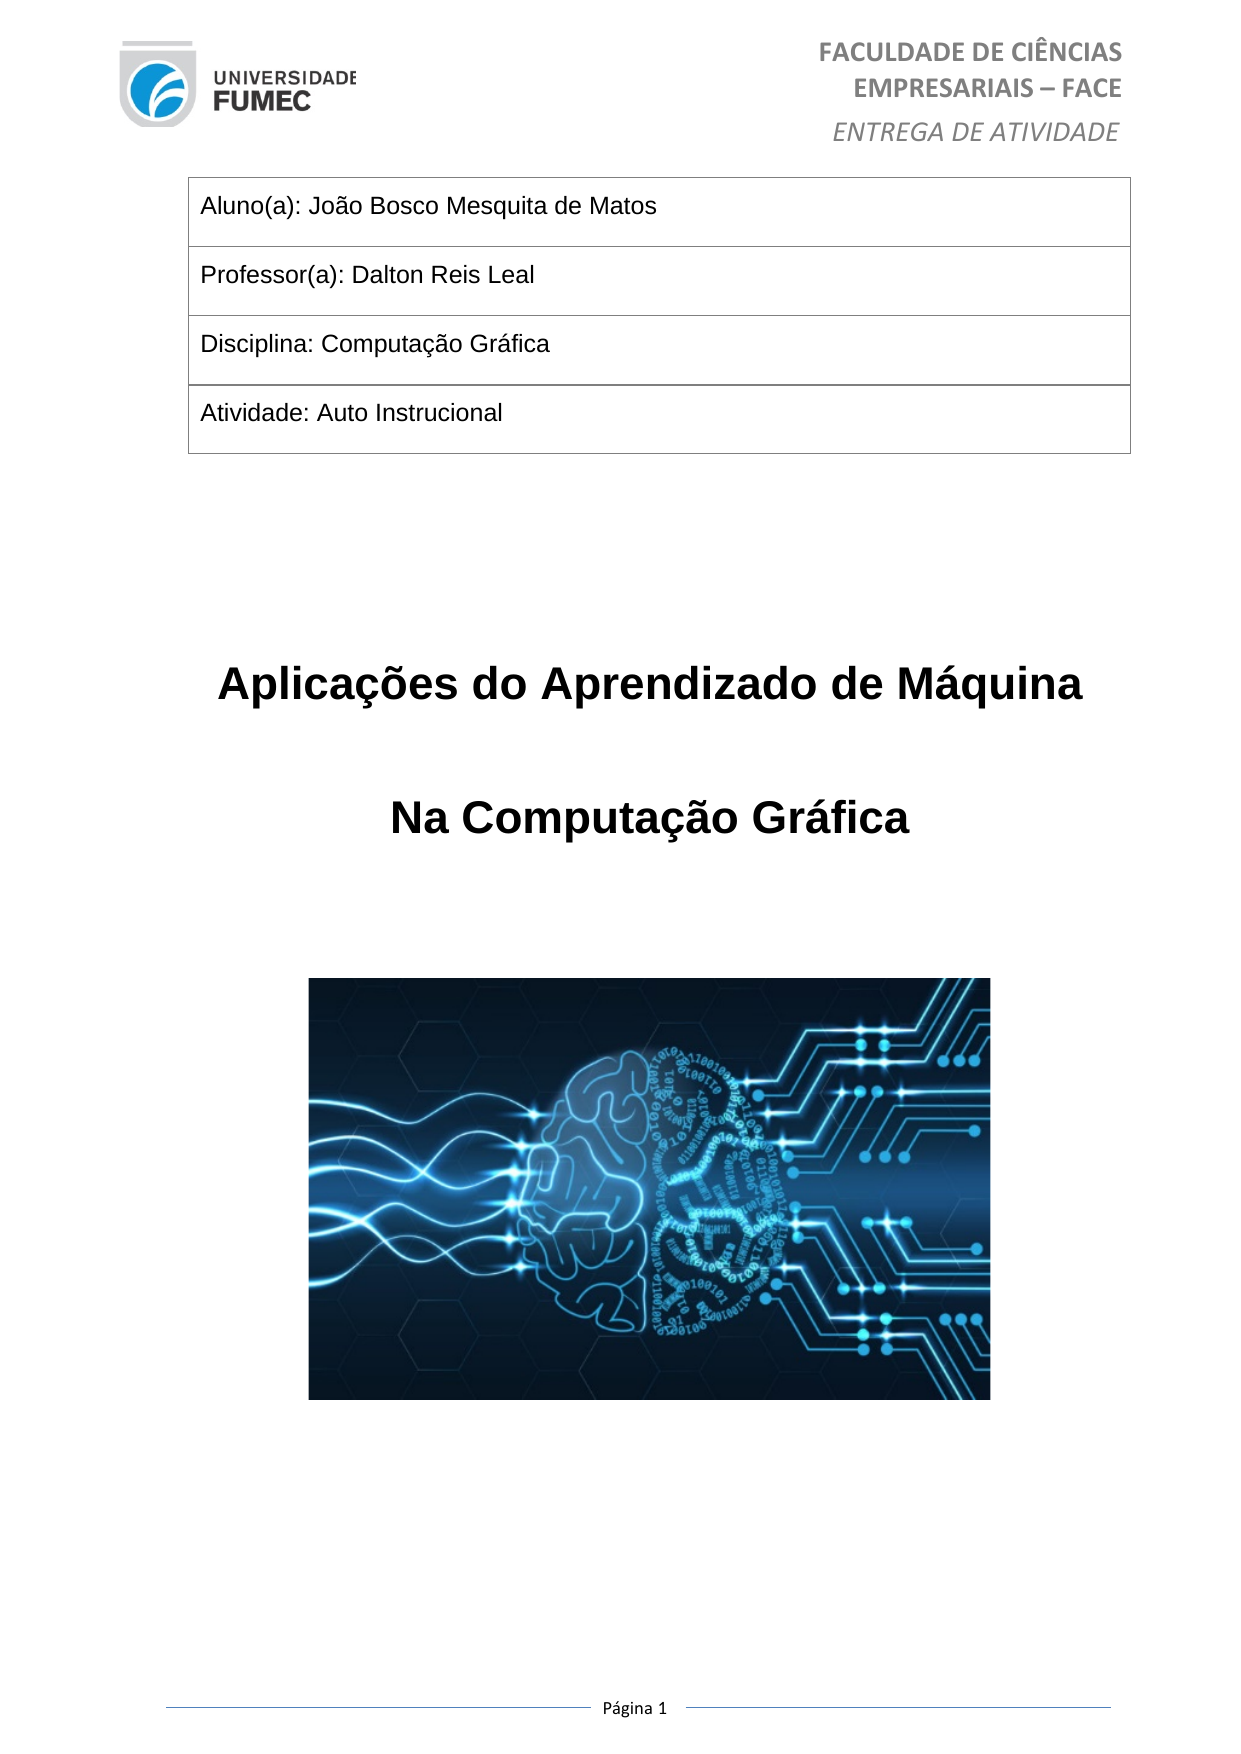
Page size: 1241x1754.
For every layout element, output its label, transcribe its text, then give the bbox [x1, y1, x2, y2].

picture [308, 978, 991, 1400]
text Na Computação Gráfica [177, 791, 1122, 844]
table_header Aluno(a): João Bosco Mesquita de Matos [189, 178, 1130, 246]
text Aplicações do Aprendizado de Máquina [177, 656, 1122, 709]
table_cell Atividade: Auto Instrucional [189, 386, 1130, 453]
table_cell Professor(a): Dalton Reis Leal [189, 247, 1130, 315]
picture [118, 41, 356, 126]
table_cell Disciplina: Computação Gráfica [189, 316, 1130, 384]
